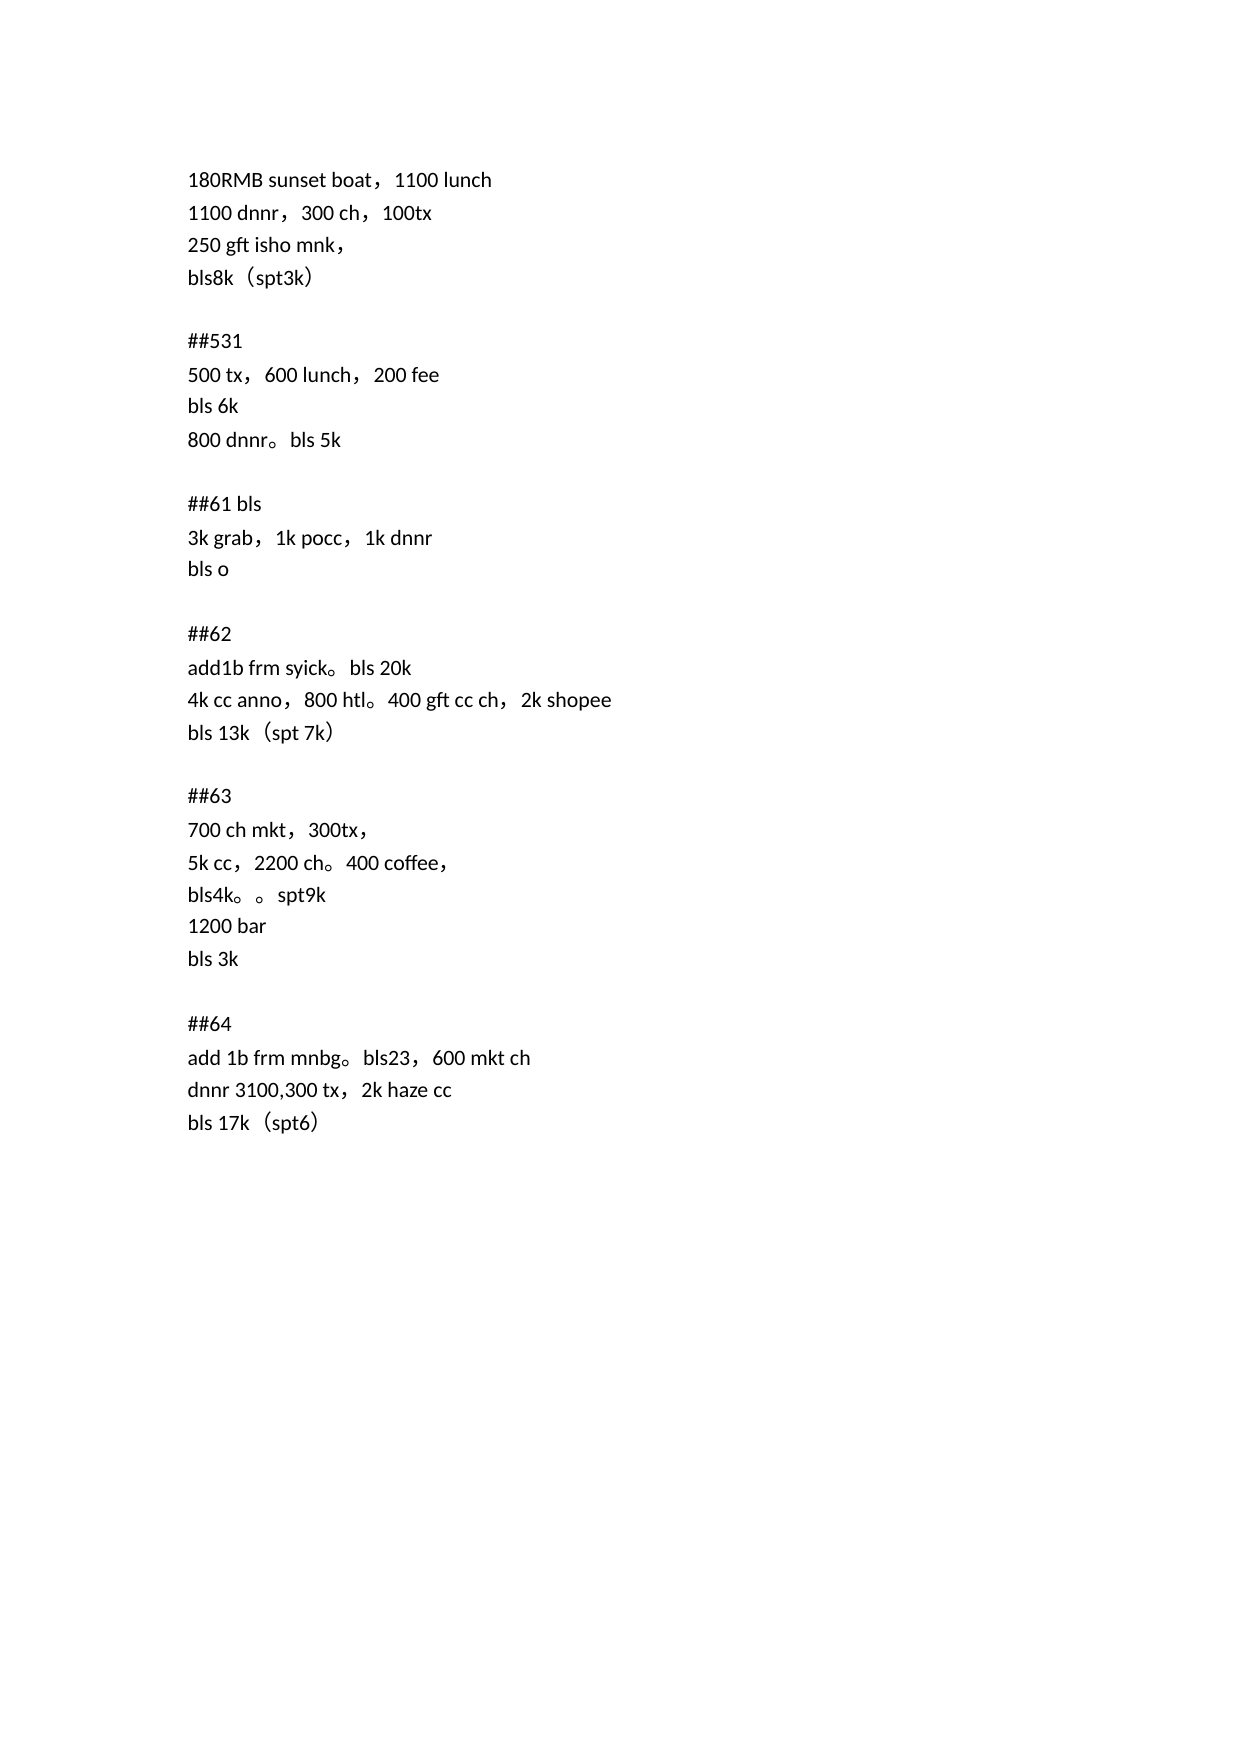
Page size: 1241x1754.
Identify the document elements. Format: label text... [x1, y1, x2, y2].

text bls 13k（spt 7k） [187, 714, 1053, 747]
text 4k cc anno，800 htl。400 gft cc ch，2k shopee [187, 682, 1053, 714]
text 700 ch mkt，300tx， [187, 812, 1053, 844]
text dnnr 3100,300 tx，2k haze cc [187, 1072, 1053, 1104]
text 5k cc，2200 ch。400 coffee， [187, 844, 1053, 877]
text bls 17k（spt6） [187, 1104, 1053, 1137]
text 800 dnnr。bls 5k [187, 422, 1053, 454]
text 3k grab，1k pocc，1k dnnr [187, 519, 1053, 552]
text 1100 dnnr，300 ch，100tx [187, 194, 1053, 227]
text bls4k。。spt9k [187, 877, 1053, 909]
text ##61 bls [187, 487, 1053, 519]
text bls 3k [187, 942, 1053, 974]
text 1200 bar [187, 909, 1053, 942]
text ##531 [187, 324, 1053, 357]
text bls 6k [187, 389, 1053, 422]
text 250 gft isho mnk， [187, 227, 1053, 259]
text ##62 [187, 617, 1053, 649]
text add1b frm syick。bls 20k [187, 649, 1053, 682]
text bls8k（spt3k） [187, 259, 1053, 292]
text 180RMB sunset boat，1100 lunch [187, 162, 1053, 194]
text 500 tx，600 lunch，200 fee [187, 357, 1053, 389]
text bls o [187, 552, 1053, 584]
text ##64 [187, 1007, 1053, 1039]
text add 1b frm mnbg。bls23，600 mkt ch [187, 1039, 1053, 1072]
text ##63 [187, 779, 1053, 812]
